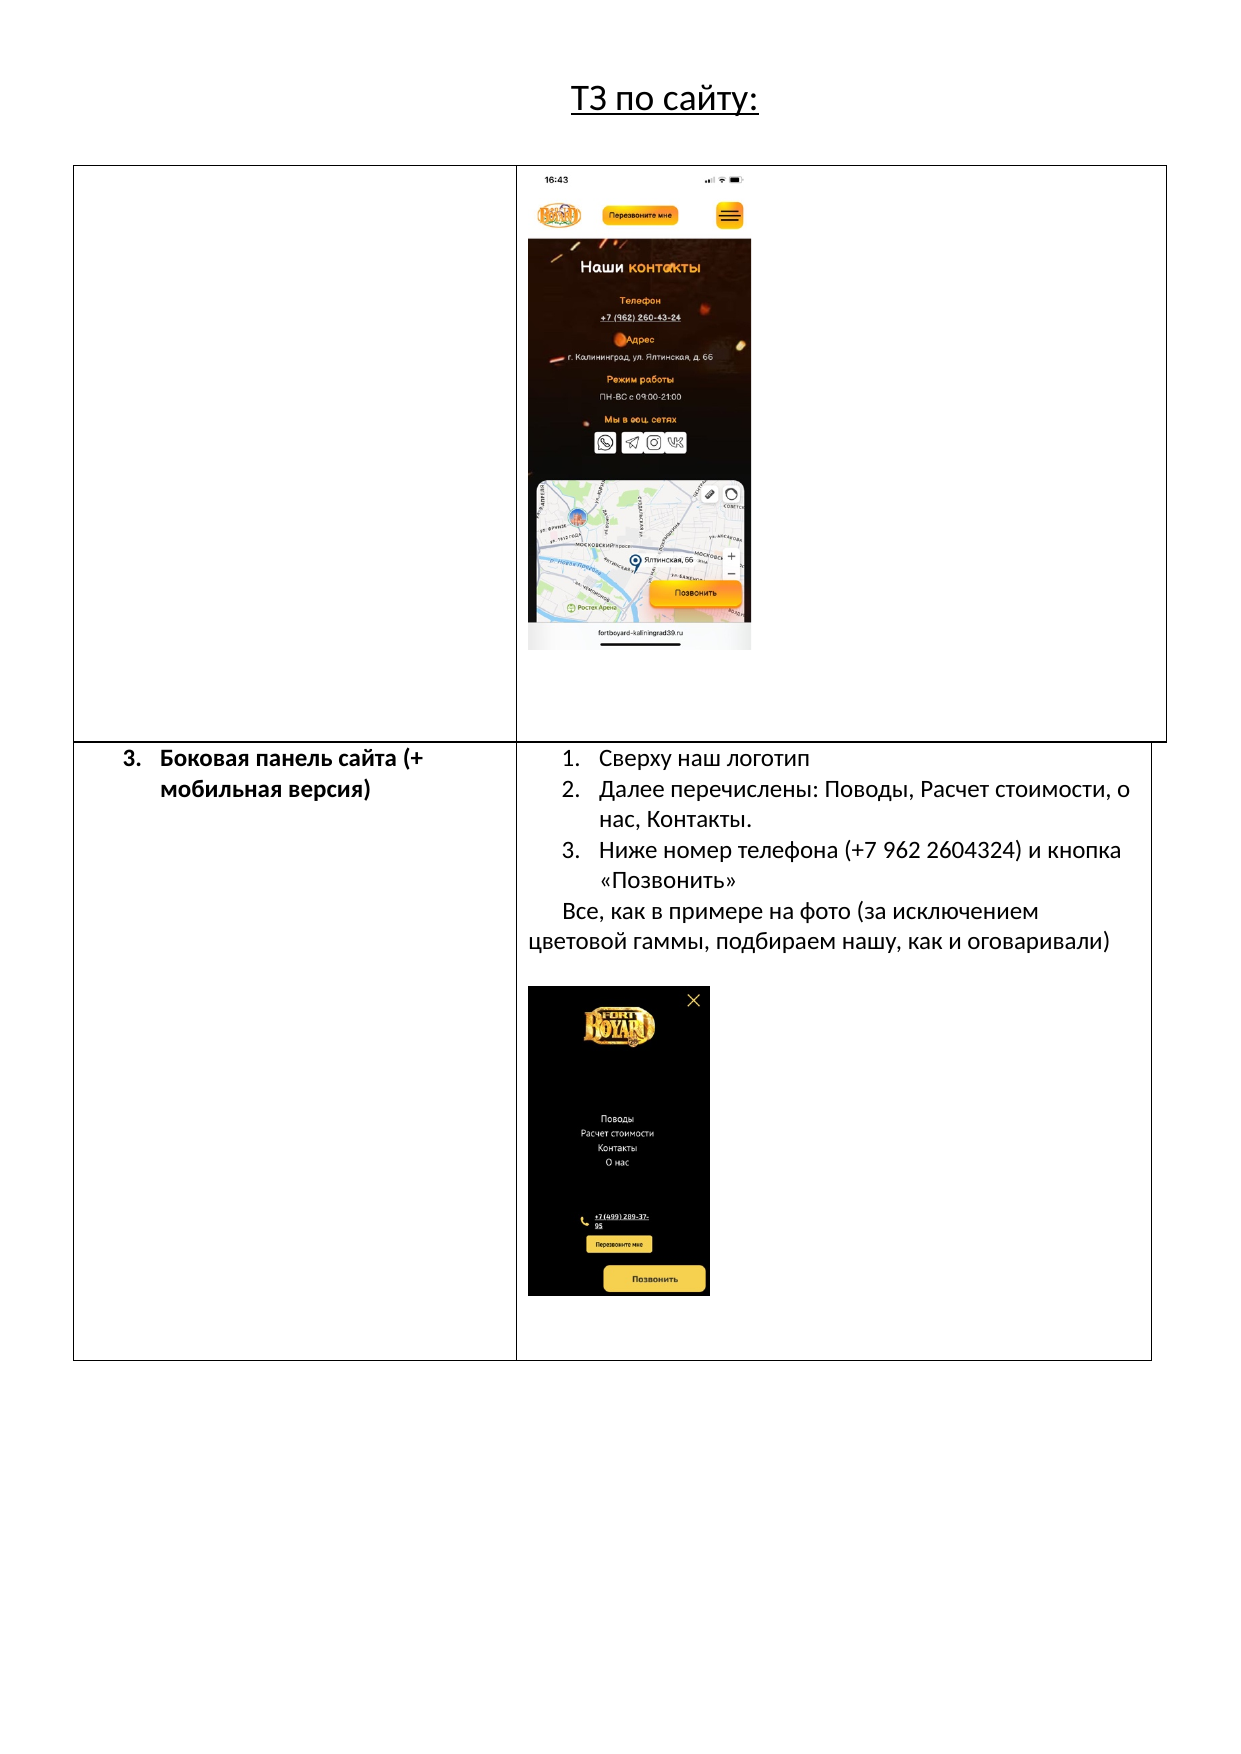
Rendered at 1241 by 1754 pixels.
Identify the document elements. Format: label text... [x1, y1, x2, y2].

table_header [517, 166, 1166, 741]
picture [528, 986, 710, 1296]
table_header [74, 166, 516, 741]
picture [528, 166, 752, 650]
table_cell Боковая панель сайта (+ мобильная версия) [74, 743, 516, 1360]
table_cell Сверху наш логотип Далее перечислены: Поводы, Расчет стоимости, о нас, Контакты. Ниже номер телефона (+7 962 2604324) и кнопка «Позвонить» Все, как в примере на фото (за исключением цветовой гаммы, подбираем нашу, как и оговаривали) [517, 743, 1151, 1360]
